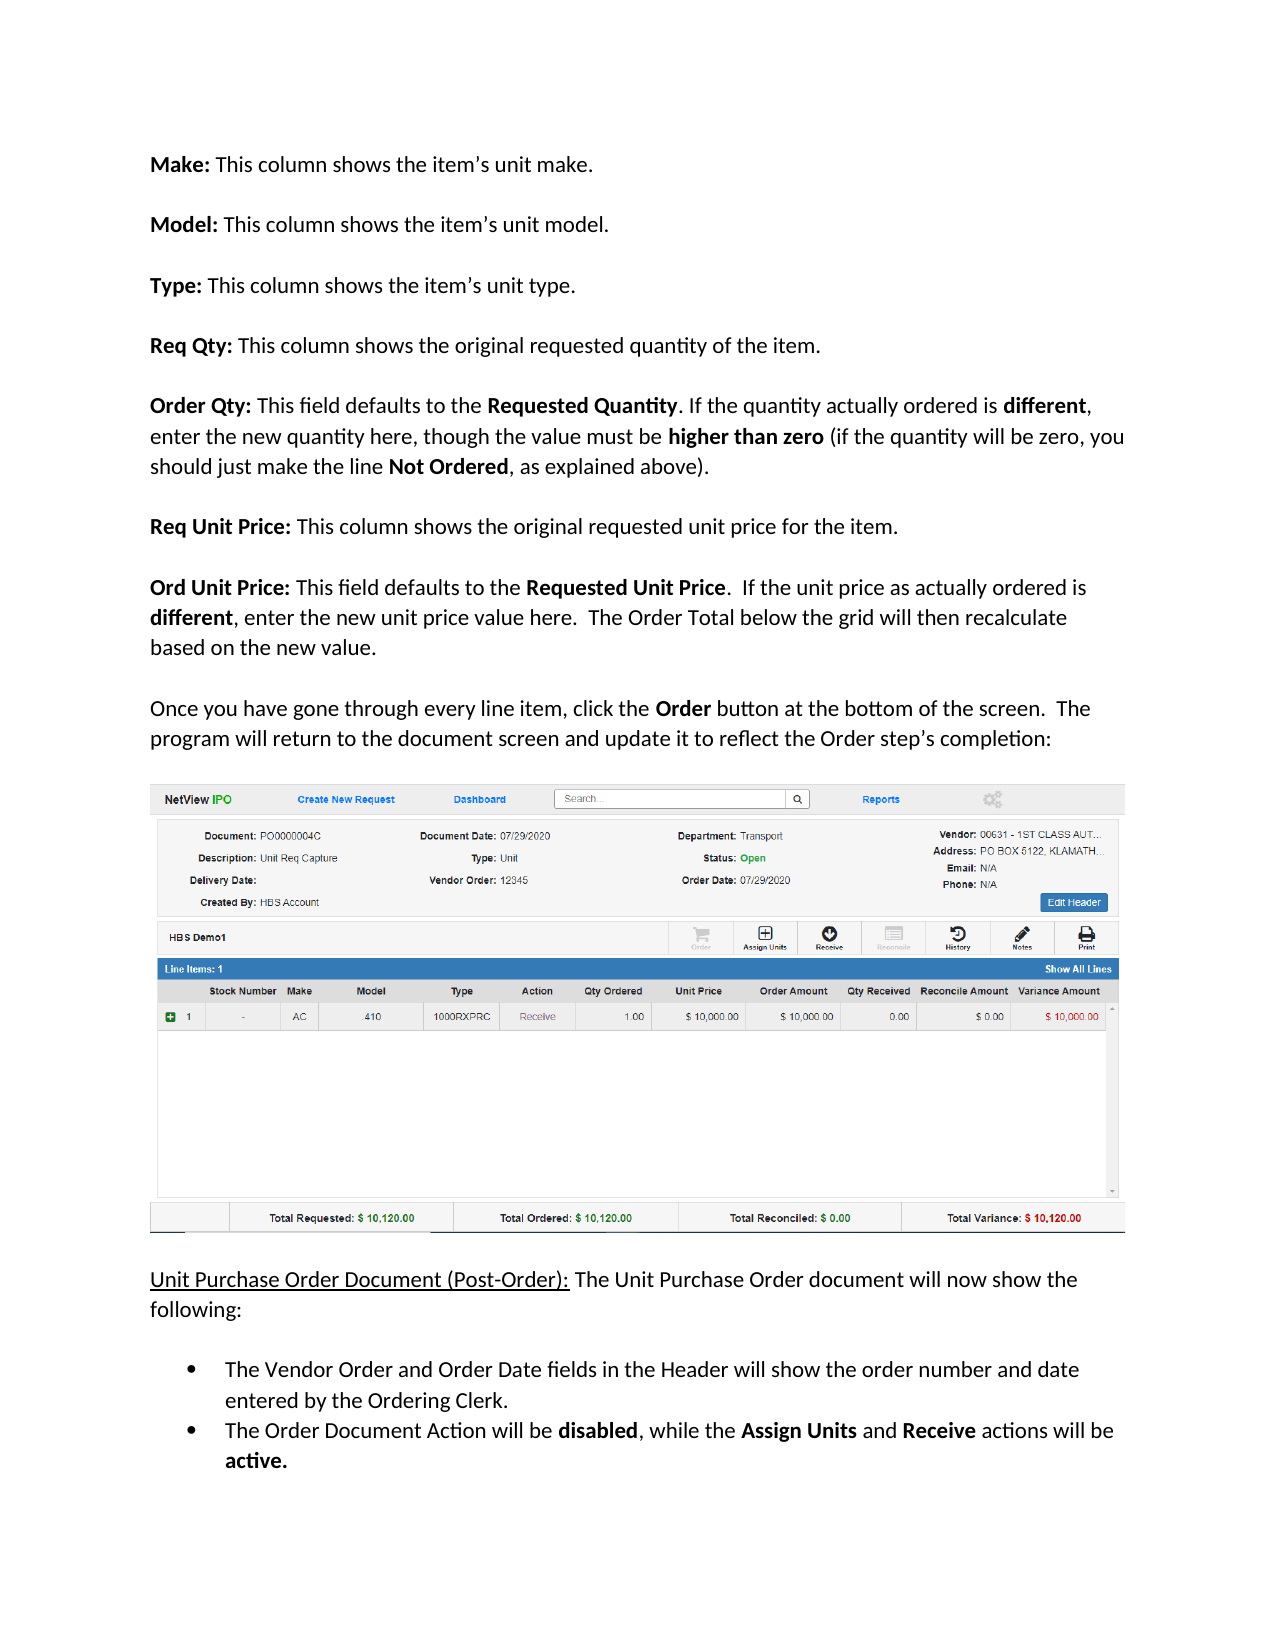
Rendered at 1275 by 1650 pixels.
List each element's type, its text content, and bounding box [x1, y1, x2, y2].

text Unit Purchase Order Document (Post-Order): The Unit Purchase Order document will now show the following: [150, 1265, 1125, 1323]
text Type: This column shows the item’s unit type. [150, 271, 1125, 299]
text Ord Unit Price: This field defaults to the Requested Unit Price. If the unit price as actually ordered is different, enter the new unit price value here. The Order Total below the grid will then recalculate based on the new value. [150, 573, 1125, 661]
list The Order Document Action will be disabled, while the Assign Units and Receive actions will be active. [187, 1416, 1125, 1474]
list The Vendor Order and Order Date fields in the Header will show the order number and date entered by the Ordering Clerk. [187, 1356, 1125, 1414]
text Order Qty: This field defaults to the Requested Quantity. If the quantity actually ordered is different, enter the new quantity here, though the value must be higher than zero (if the quantity will be zero, you should just make the line Not Ordered, as explained above). [150, 392, 1125, 480]
text Make: This column shows the item’s unit make. [150, 150, 1125, 178]
text Req Qty: This column shows the original requested quantity of the item. [150, 331, 1125, 359]
text Model: This column shows the item’s unit model. [150, 210, 1125, 238]
picture [150, 784, 1125, 1233]
text Req Unit Price: This column shows the original requested unit price for the item. [150, 512, 1125, 541]
text Once you have gone through every line item, click the Order button at the bottom of the screen. The program will return to the document screen and update it to reflect the Order step’s completion: [150, 694, 1125, 752]
